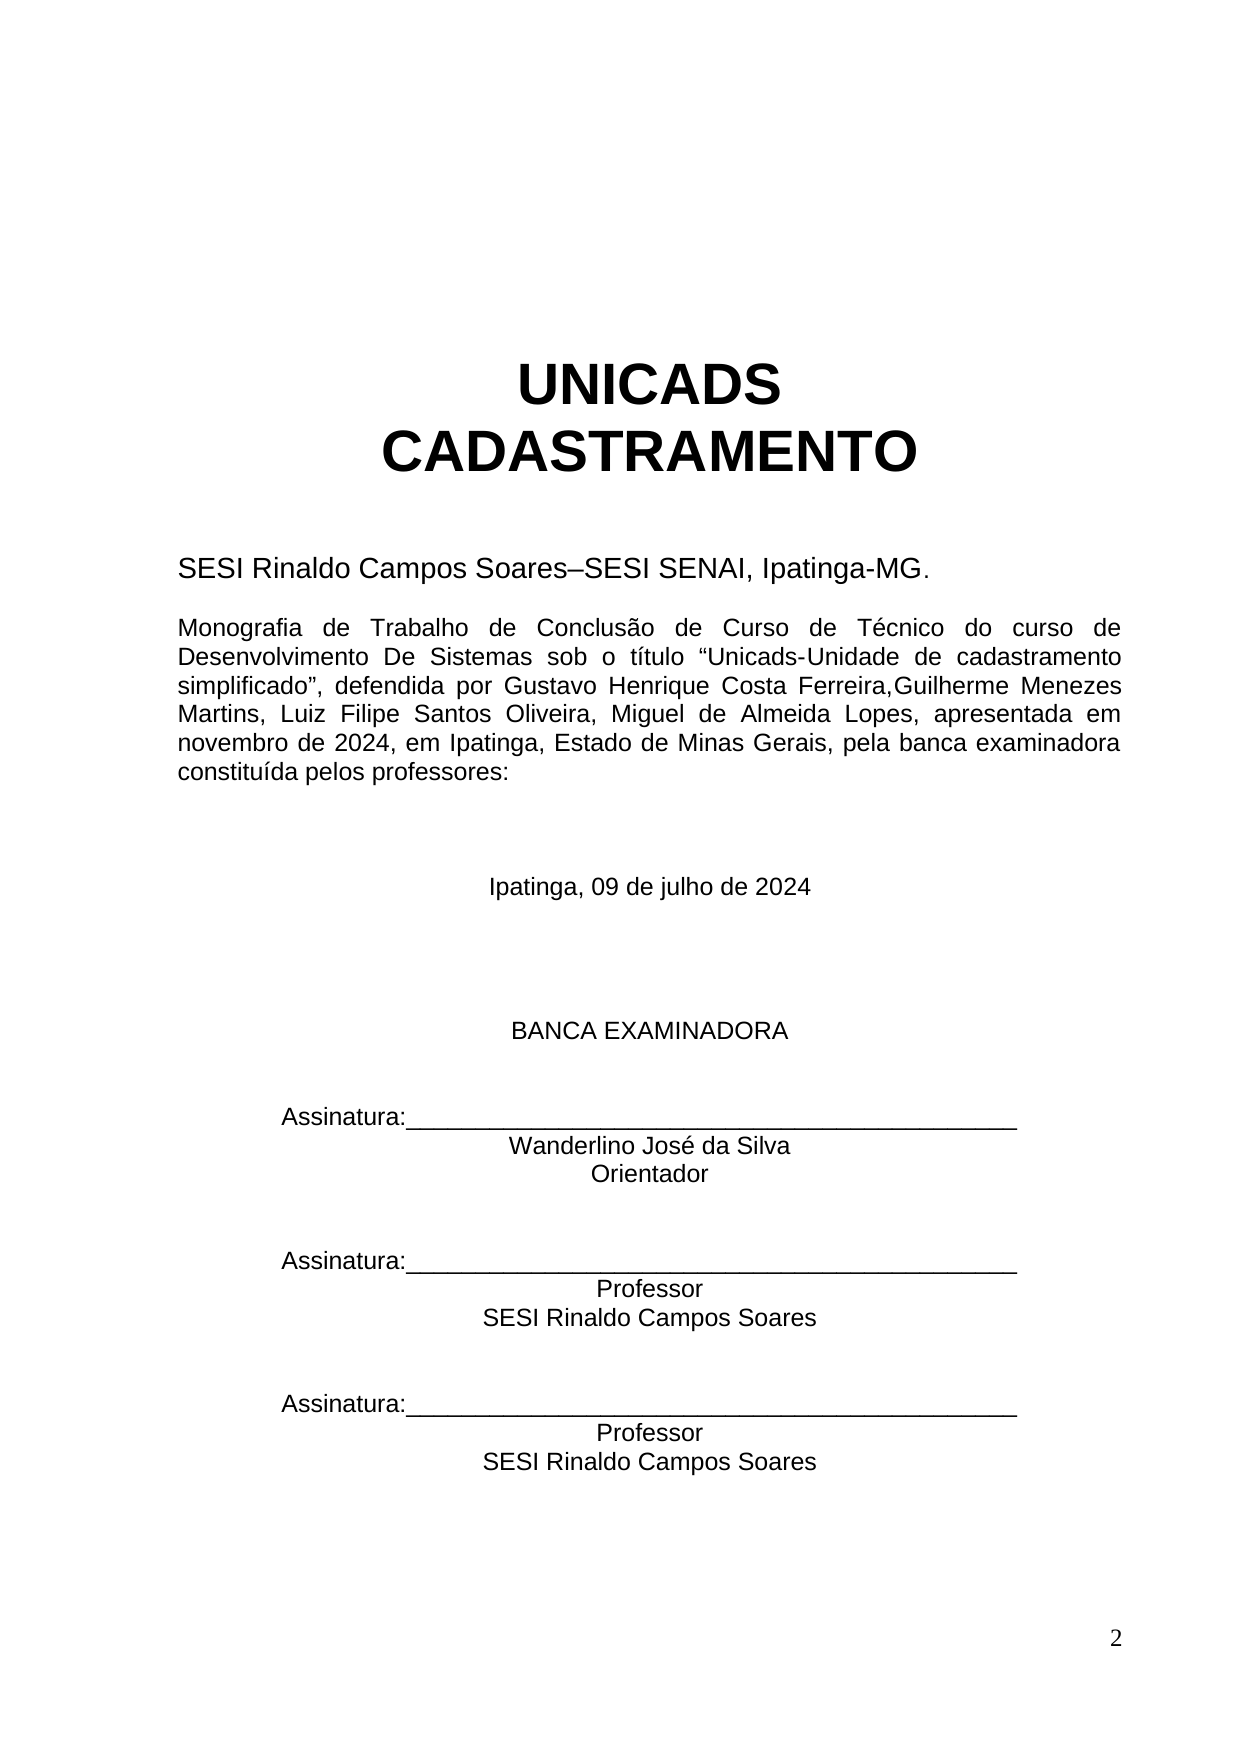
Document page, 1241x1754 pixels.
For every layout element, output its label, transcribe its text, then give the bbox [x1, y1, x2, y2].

text Orientador [177, 1159, 1122, 1188]
text CADASTRAMENTO [177, 417, 1122, 484]
text Wanderlino José da Silva [177, 1131, 1122, 1159]
text Assinatura:____________________________________________ [177, 1389, 1122, 1418]
text UNICADS [177, 350, 1122, 417]
text Monografia de Trabalho de Conclusão de Curso de Técnico do curso de Desenvolvimento De Sistemas sob o título “Unicads-Unidade de cadastramento simplificado”, defendida por Gustavo Henrique Costa Ferreira,Guilherme Menezes Martins, Luiz Filipe Santos Oliveira, Miguel de Almeida Lopes, apresentada em novembro de 2024, em Ipatinga, Estado de Minas Gerais, pela banca examinadora constituída pelos professores: [177, 613, 1122, 786]
text Assinatura:____________________________________________ [177, 1102, 1122, 1131]
text Professor [177, 1418, 1122, 1447]
text BANCA EXAMINADORA [177, 1016, 1122, 1044]
text SESI Rinaldo Campos Soares [177, 1303, 1122, 1332]
text SESI Rinaldo Campos Soares–SESI SENAI, Ipatinga-MG. [177, 551, 1122, 584]
text Professor [177, 1274, 1122, 1303]
text Assinatura:____________________________________________ [177, 1246, 1122, 1274]
text SESI Rinaldo Campos Soares [177, 1447, 1122, 1476]
text Ipatinga, 09 de julho de 2024 [177, 872, 1122, 901]
